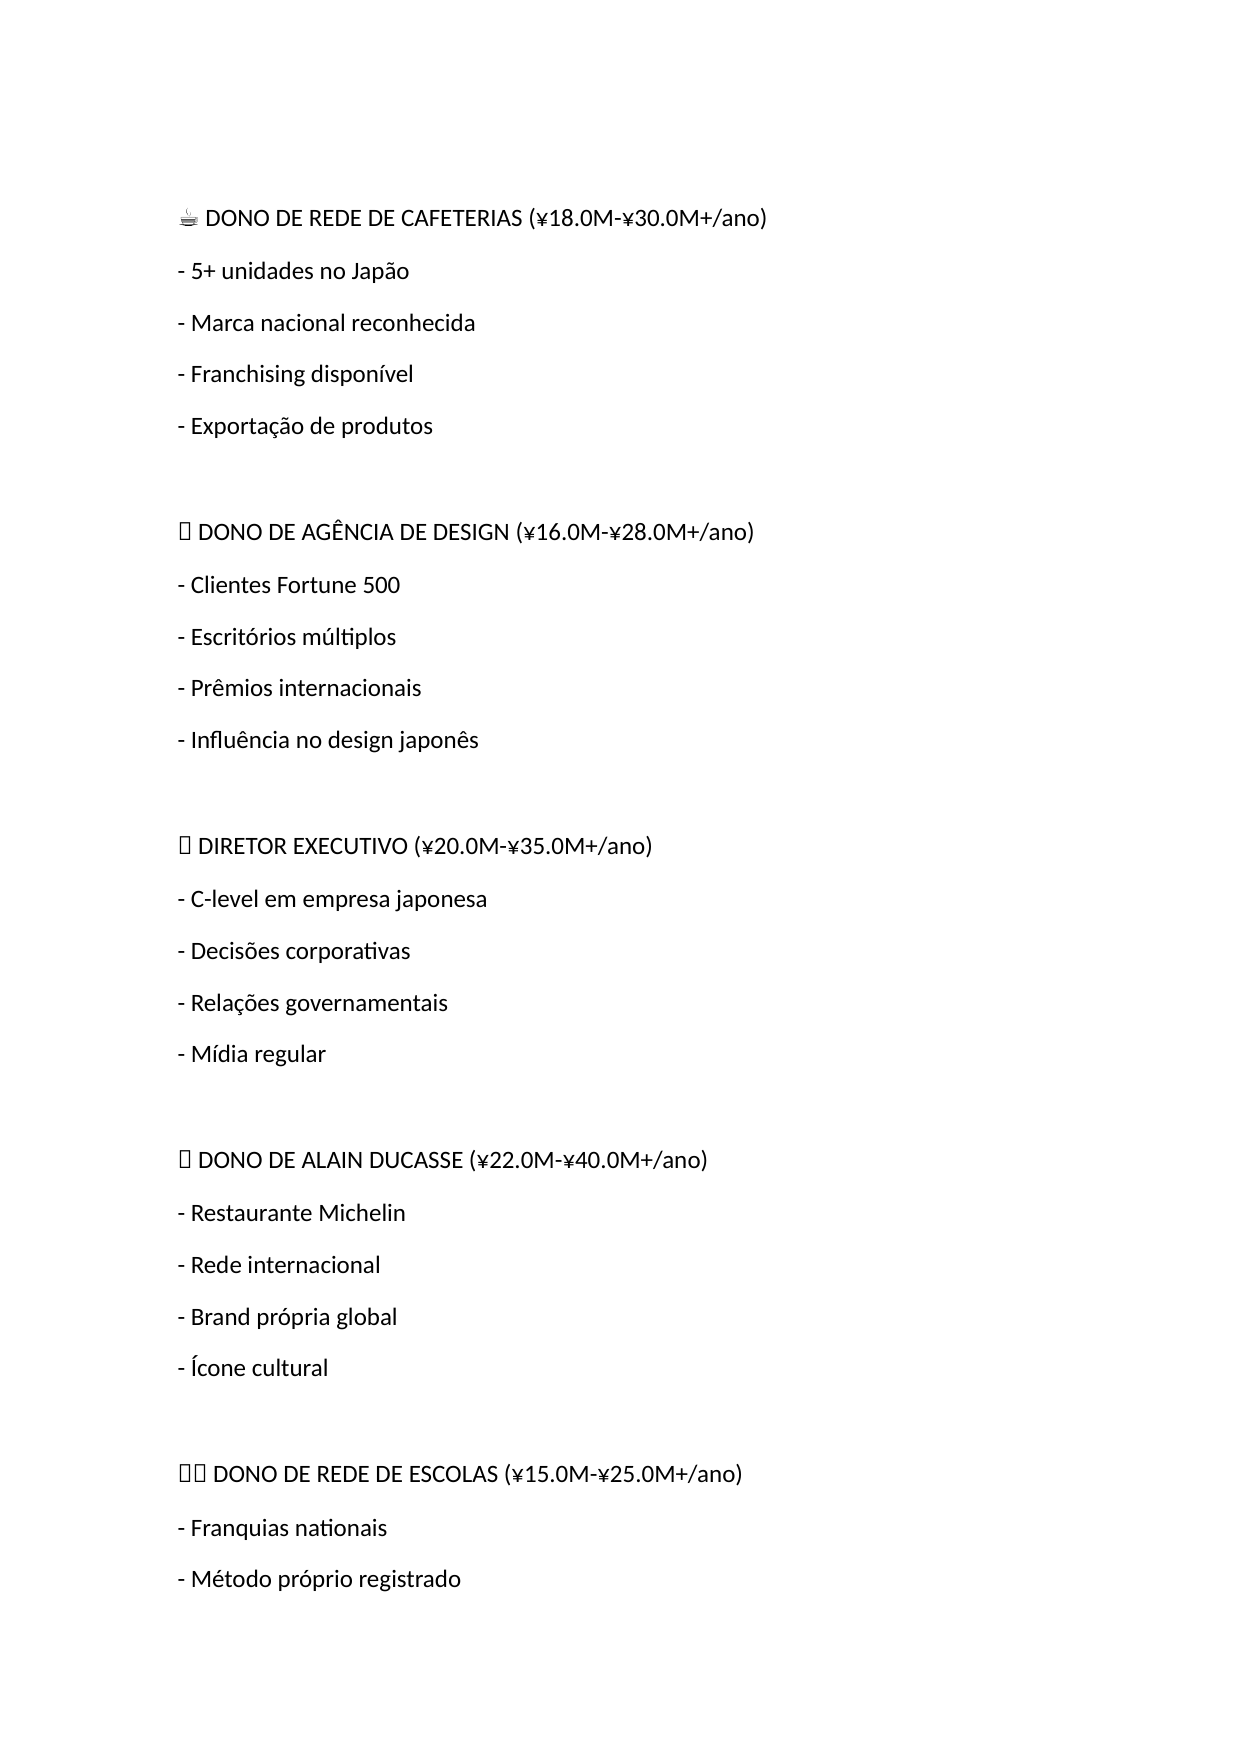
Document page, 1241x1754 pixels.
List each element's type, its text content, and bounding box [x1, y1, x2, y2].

text - C-level em empresa japonesa [177, 883, 1063, 914]
text - Método próprio registrado [177, 1563, 1063, 1594]
text - Brand própria global [177, 1301, 1063, 1331]
text - Prêmios internacionais [177, 673, 1063, 703]
text - Mídia regular [177, 1038, 1063, 1069]
text 👨‍🏫 DONO DE REDE DE ESCOLAS (¥15.0M-¥25.0M+/ano) [177, 1456, 1063, 1490]
text - 5+ unidades no Japão [177, 255, 1063, 286]
text - Franchising disponível [177, 358, 1063, 389]
text 🏢 DIRETOR EXECUTIVO (¥20.0M-¥35.0M+/ano) [177, 828, 1063, 862]
text 🍣 DONO DE ALAIN DUCASSE (¥22.0M-¥40.0M+/ano) [177, 1142, 1063, 1176]
text 🎨 DONO DE AGÊNCIA DE DESIGN (¥16.0M-¥28.0M+/ano) [177, 513, 1063, 547]
text - Restaurante Michelin [177, 1198, 1063, 1228]
text ☕ DONO DE REDE DE CAFETERIAS (¥18.0M-¥30.0M+/ano) [177, 199, 1063, 233]
text - Escritórios múltiplos [177, 621, 1063, 651]
text - Exportação de produtos [177, 410, 1063, 441]
text - Ícone cultural [177, 1353, 1063, 1383]
text - Marca nacional reconhecida [177, 307, 1063, 337]
text - Clientes Fortune 500 [177, 569, 1063, 600]
text - Franquias nationais [177, 1512, 1063, 1542]
text - Influência no design japonês [177, 724, 1063, 755]
text - Rede internacional [177, 1249, 1063, 1280]
text - Decisões corporativas [177, 935, 1063, 966]
text - Relações governamentais [177, 987, 1063, 1017]
